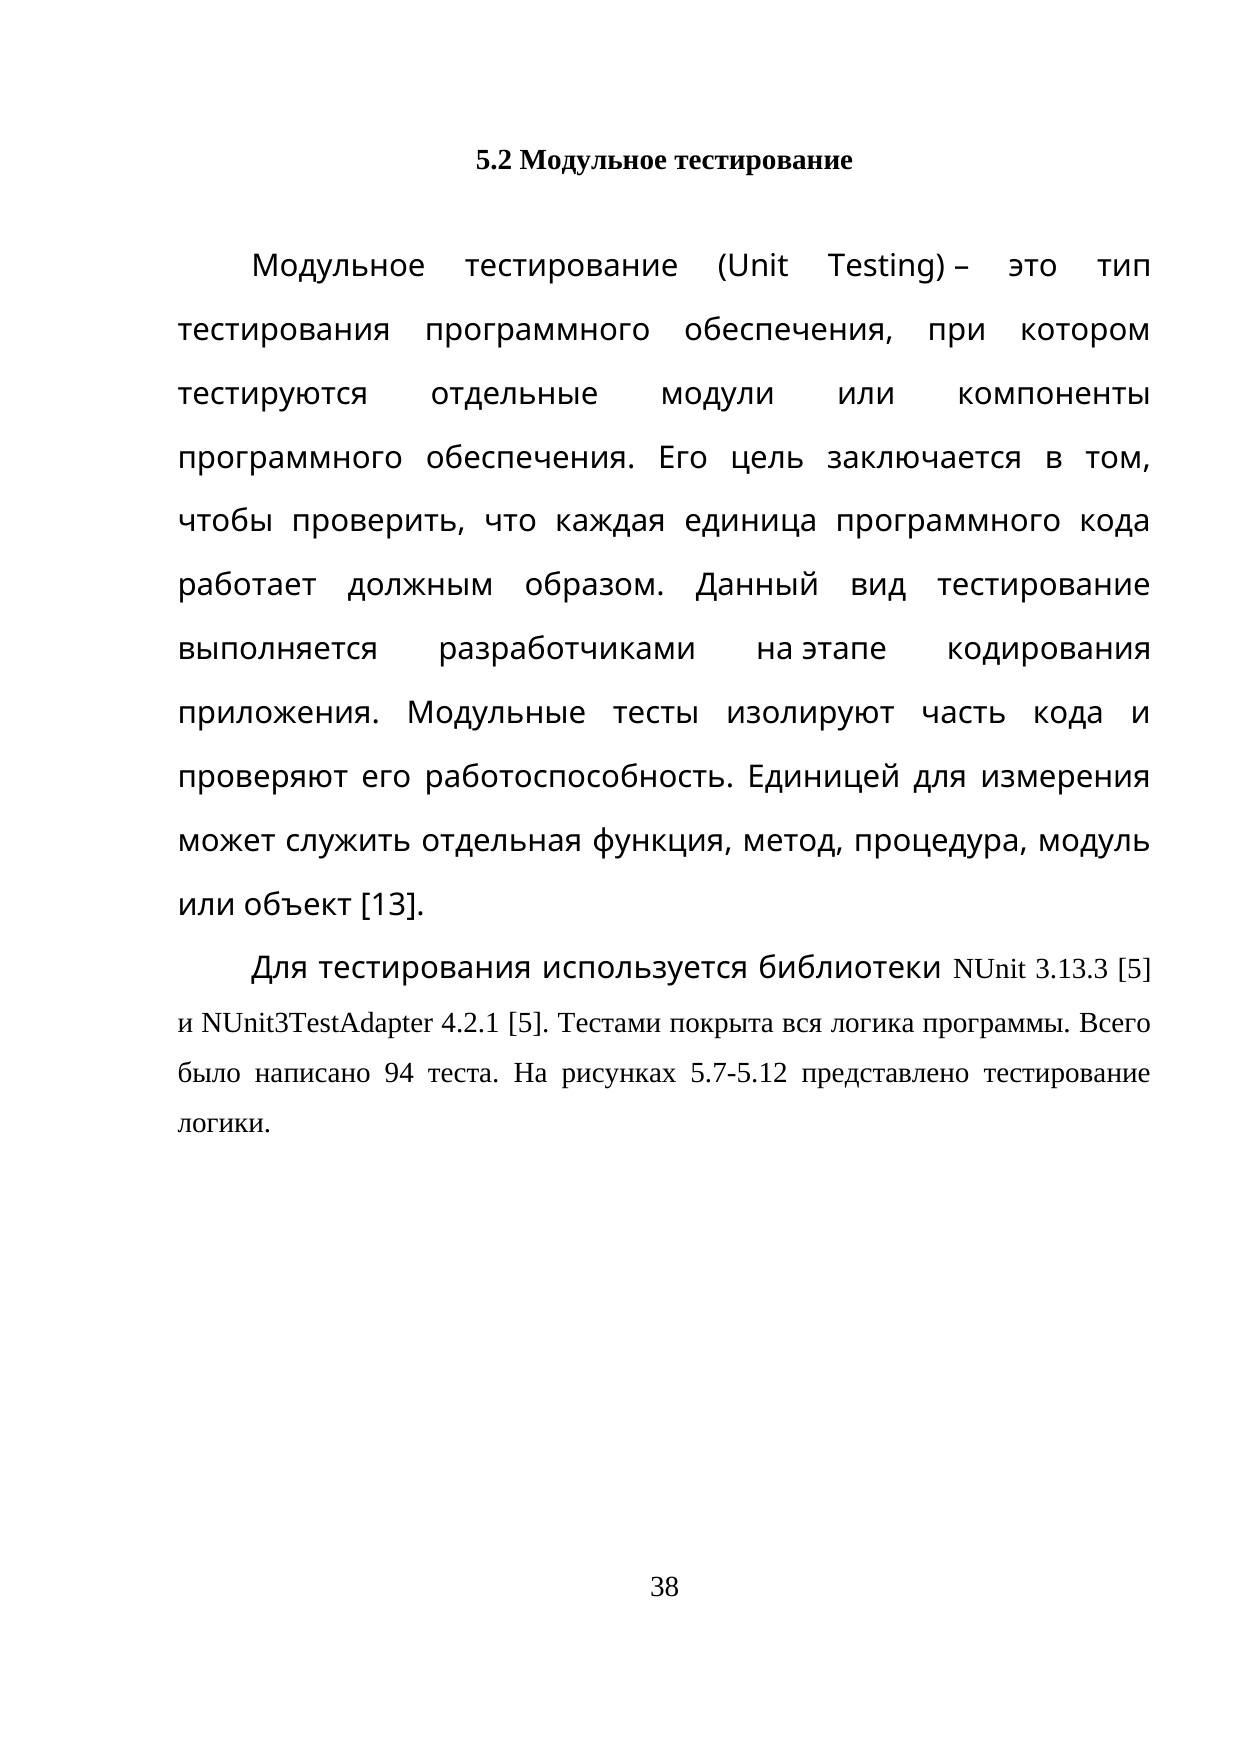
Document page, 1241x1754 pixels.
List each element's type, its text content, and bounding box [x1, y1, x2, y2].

subtitle 5.2 Модульное тестирование [177, 142, 1152, 176]
text Для тестирования используется библиотеки NUnit 3.13.3 [5] и NUnit3TestAdapter 4.2.1 [5]. Тестами покрыта вся логика программы. Всего было написано 94 теста. На рисунках 5.7-5.12 представлено тестирование логики. [177, 945, 1152, 1139]
text Модульное тестирование (Unit Testing) – это тип тестирования программного обеспечения, при котором тестируются отдельные модули или компоненты программного обеспечения. Его цель заключается в том, чтобы проверить, что каждая единица программного кода работает должным образом. Данный вид тестирование выполняется разработчиками на этапе кодирования приложения. Модульные тесты изолируют часть кода и проверяют его работоспособность. Единицей для измерения может служить отдельная функция, метод, процедура, модуль или объект [13]. [177, 243, 1152, 924]
